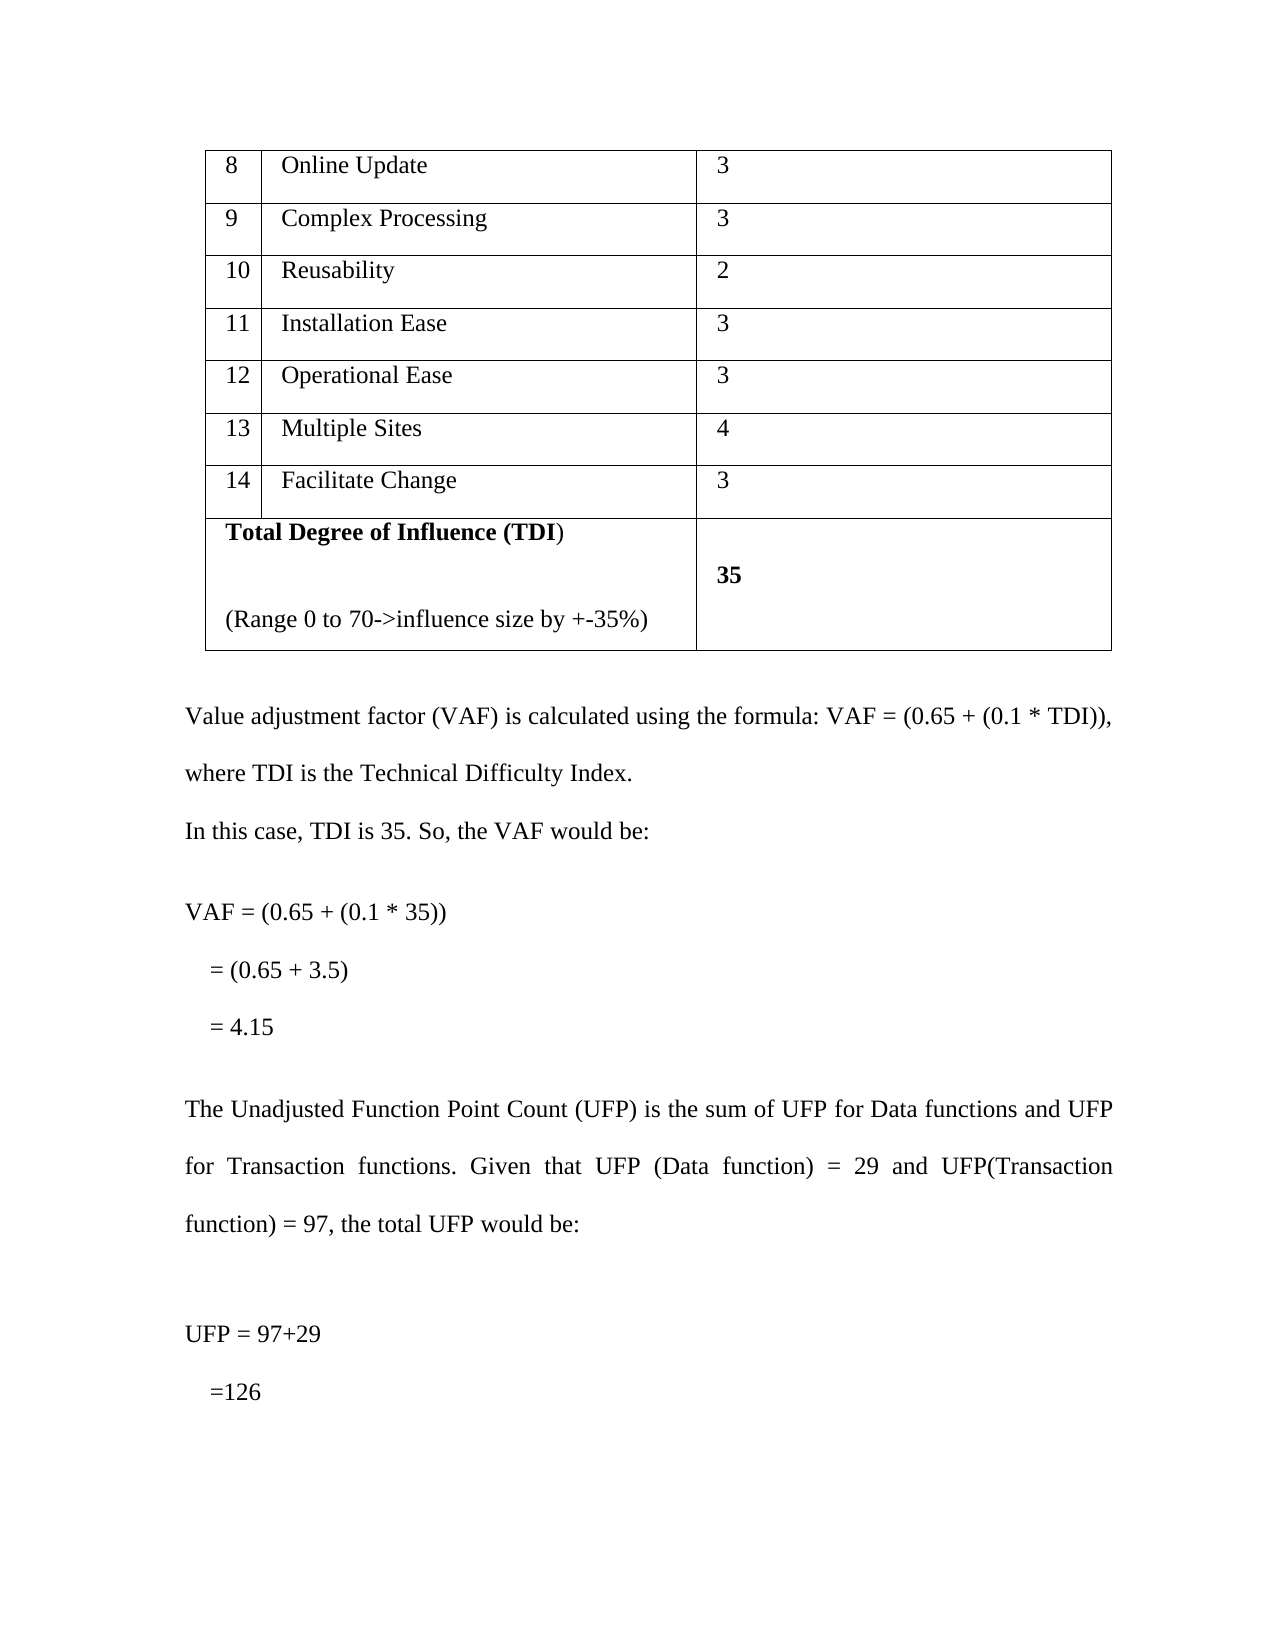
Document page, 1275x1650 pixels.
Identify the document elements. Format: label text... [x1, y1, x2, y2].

table_cell 10 [206, 256, 261, 308]
table_cell 13 [206, 414, 261, 465]
table_header 8 [206, 151, 261, 203]
text VAF = (0.65 + (0.1 * 35)) [184, 897, 1217, 926]
table_cell 14 [206, 466, 261, 517]
table_cell 3 [697, 361, 1111, 413]
text Value adjustment factor (VAF) is calculated using the formula: VAF = (0.65 + (0.1 * TDI)), where TDI is the Technical Difficulty Index. [184, 701, 1114, 787]
table_cell 12 [206, 361, 261, 413]
table_cell 11 [206, 309, 261, 360]
text = (0.65 + 3.5) [209, 955, 1217, 984]
table_header 3 [697, 151, 1111, 203]
table_cell Complex Processing [262, 204, 696, 255]
table_cell Multiple Sites [262, 414, 696, 465]
table_cell 2 [697, 256, 1111, 308]
table_cell Reusability [262, 256, 696, 308]
table_header Online Update [262, 151, 696, 203]
table_cell 3 [697, 309, 1111, 360]
table_cell 3 [697, 466, 1111, 517]
table_cell Operational Ease [262, 361, 696, 413]
table_cell 35 [697, 519, 1111, 650]
text = 4.15 [209, 1012, 1217, 1041]
table_cell Installation Ease [262, 309, 696, 360]
table_cell 4 [697, 414, 1111, 465]
text =126 [209, 1377, 1217, 1405]
text The Unadjusted Function Point Count (UFP) is the sum of UFP for Data functions and UFP for Transaction functions. Given that UFP (Data function) = 29 and UFP(Transaction function) = 97, the total UFP would be: [184, 1094, 1114, 1238]
text In this case, TDI is 35. So, the VAF would be: [184, 816, 1217, 844]
table_cell 3 [697, 204, 1111, 255]
table_cell 9 [206, 204, 261, 255]
text UFP = 97+29 [184, 1319, 1217, 1348]
table_cell Total Degree of Influence (TDI) (Range 0 to 70->influence size by +-35%) [206, 519, 696, 650]
table_cell Facilitate Change [262, 466, 696, 517]
